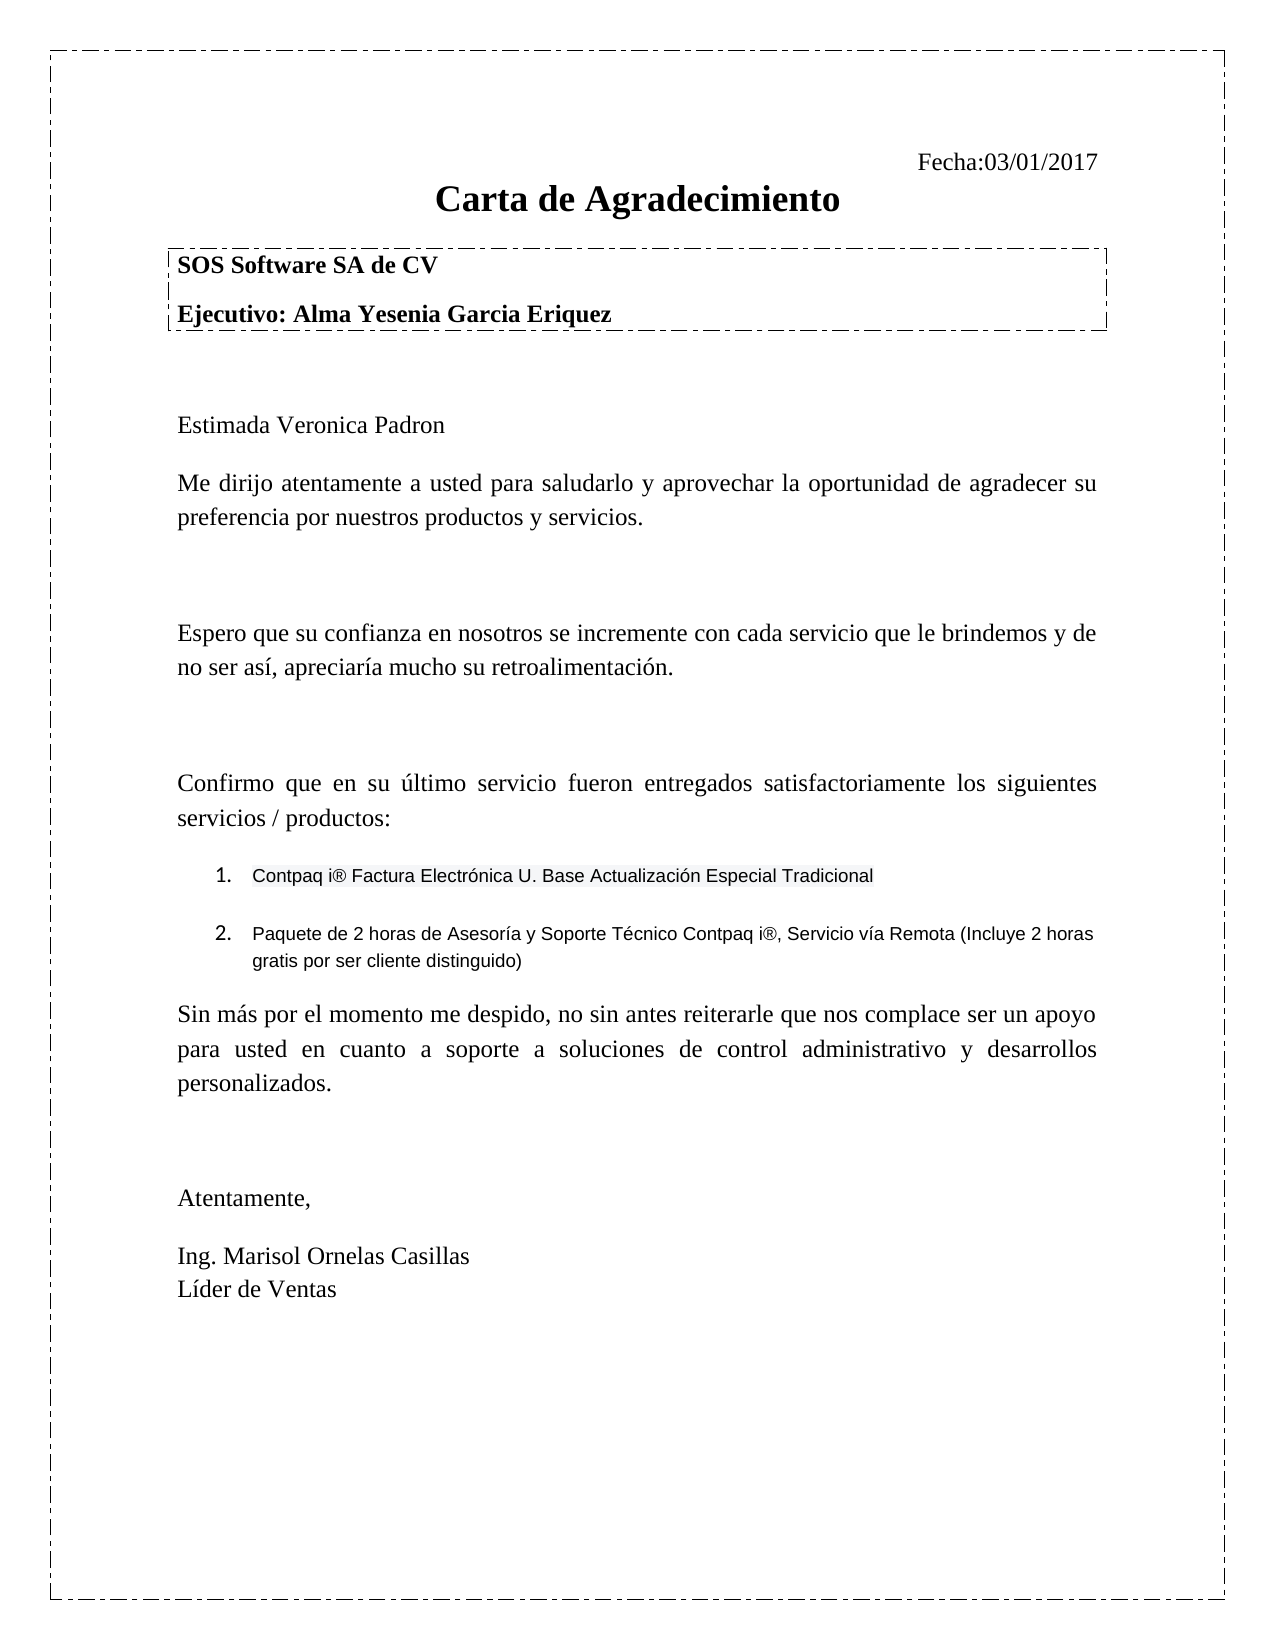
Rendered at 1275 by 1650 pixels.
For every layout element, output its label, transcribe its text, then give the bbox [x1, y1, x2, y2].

text Me dirijo atentamente a usted para saludarlo y aprovechar la oportunidad de agradecer su preferencia por nuestros productos y servicios. [177, 468, 1098, 531]
text Atentamente, [177, 1183, 1098, 1212]
text Fecha:03/01/2017 [177, 147, 1098, 176]
text Estimada Veronica Padron [177, 410, 1098, 438]
text Carta de Agradecimiento [177, 176, 1098, 219]
list Paquete de 2 horas de Asesoría y Soporte Técnico Contpaq i®, Servicio vía Remota (Incluye 2 horas gratis por ser cliente distinguido) [214, 918, 1098, 971]
text Sin más por el momento me despido, no sin antes reiterarle que nos complace ser un apoyo para usted en cuanto a soporte a soluciones de control administrativo y desarrollos personalizados. [177, 999, 1098, 1097]
text Ing. Marisol Ornelas Casillas Líder de Ventas [177, 1241, 1098, 1303]
text Espero que su confianza en nosotros se incremente con cada servicio que le brindemos y de no ser así, apreciaría mucho su retroalimentación. [177, 618, 1098, 681]
text Ejecutivo: Alma Yesenia Garcia Eriquez [168, 296, 1107, 331]
text SOS Software SA de CV [168, 247, 1107, 279]
list Contpaq i® Factura Electrónica U. Base Actualización Especial Tradicional [214, 861, 1098, 889]
text Confirmo que en su último servicio fueron entregados satisfactoriamente los siguientes servicios / productos: [177, 768, 1098, 831]
